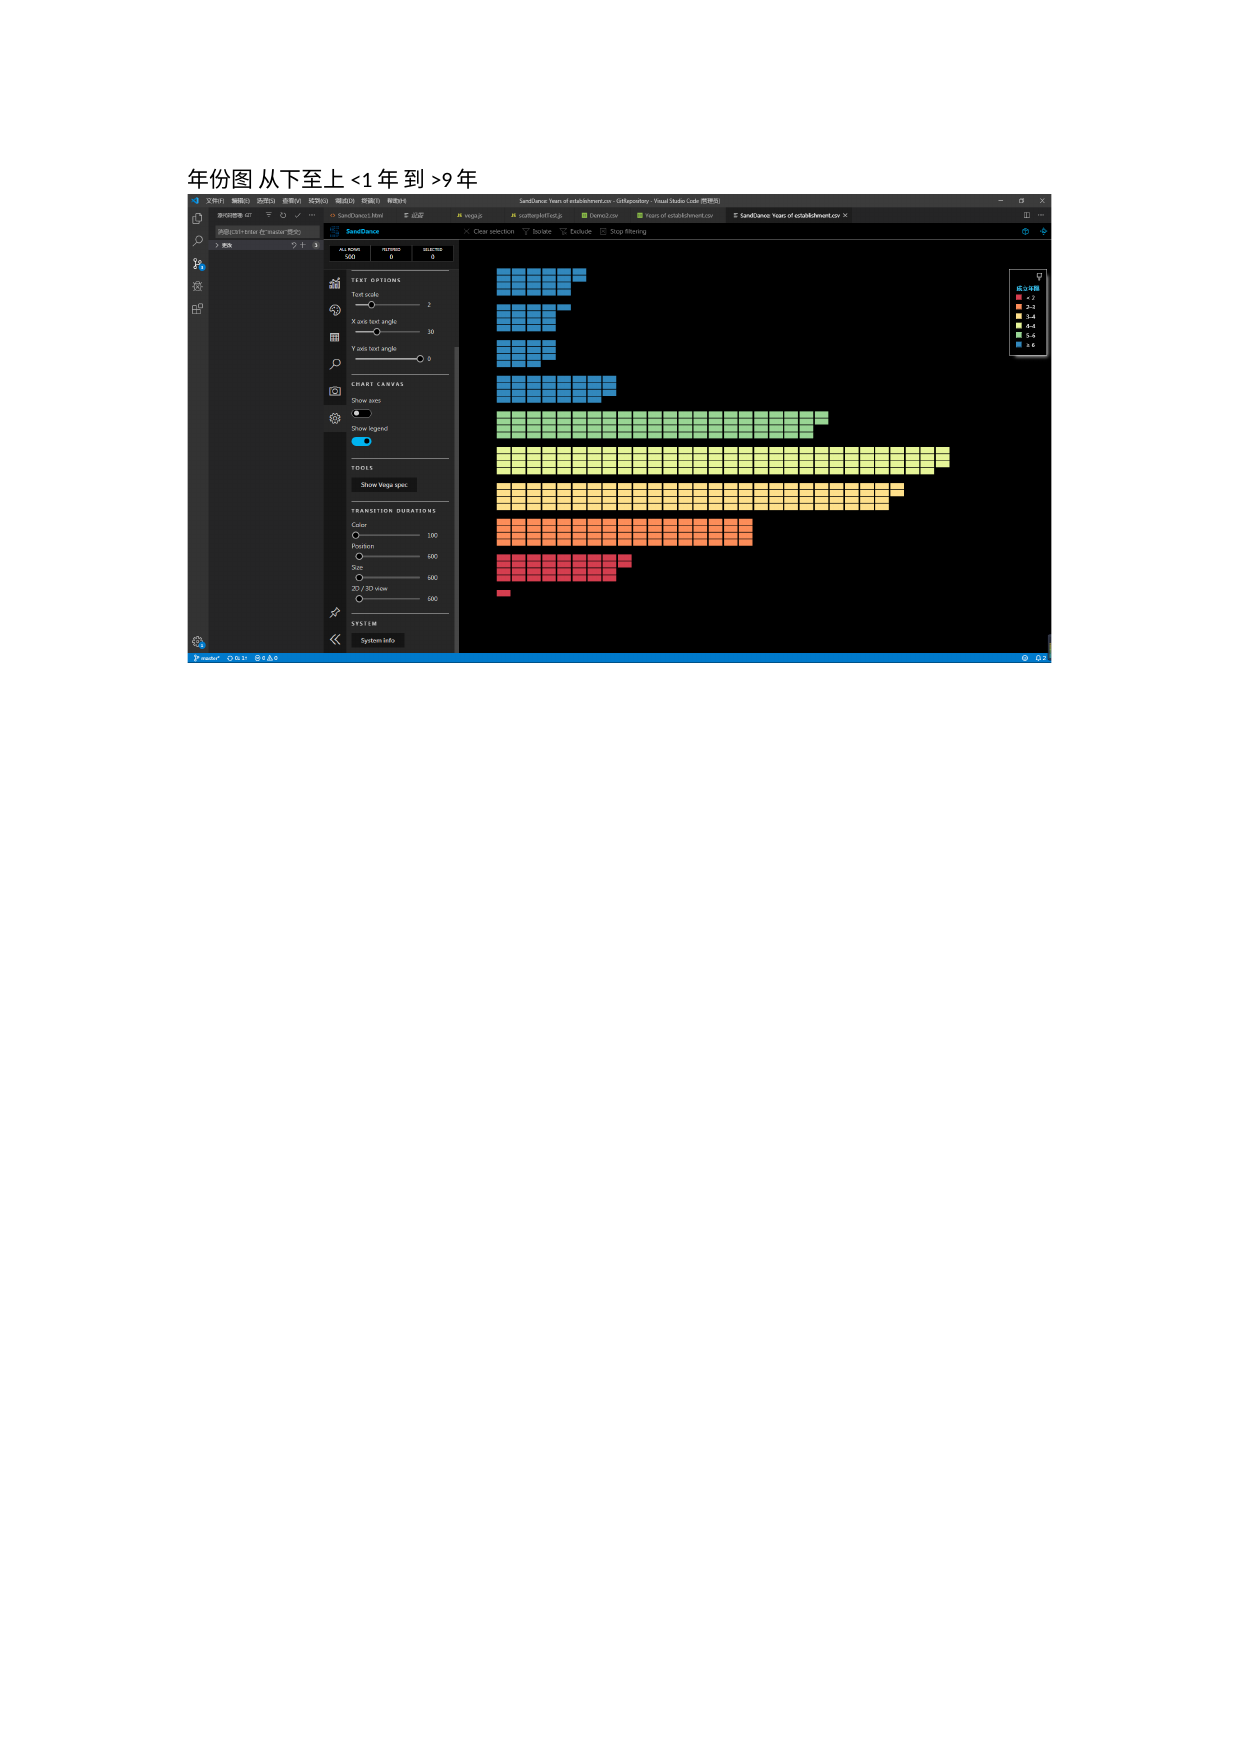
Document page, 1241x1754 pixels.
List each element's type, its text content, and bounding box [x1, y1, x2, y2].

text 年份图 从下至上 <1年 到 >9年 [187, 162, 1053, 194]
picture [187, 194, 1052, 663]
